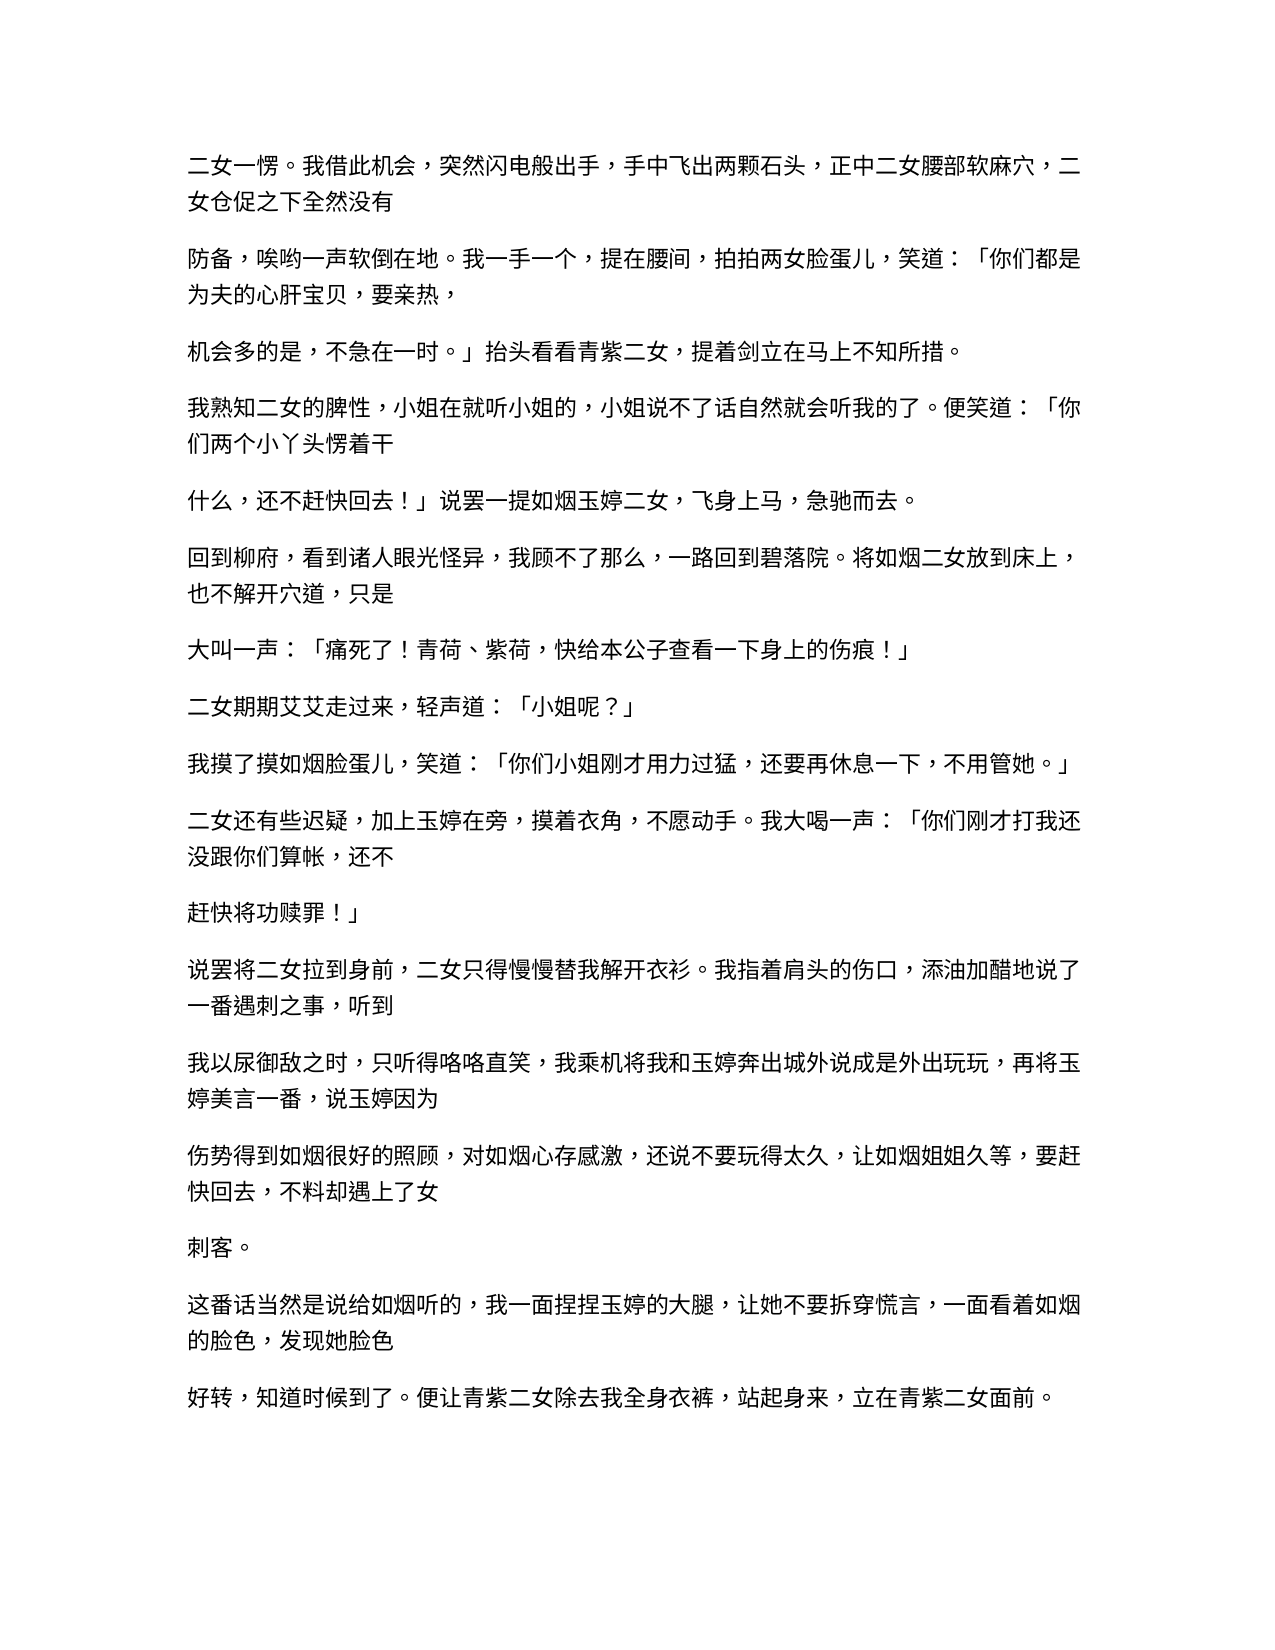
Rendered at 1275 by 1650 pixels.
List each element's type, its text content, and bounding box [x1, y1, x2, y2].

text 我以尿御敌之时，只听得咯咯直笑，我乘机将我和玉婷奔出城外说成是外出玩玩，再将玉婷美言一番，说玉婷因为 [187, 1047, 1087, 1114]
text 赶快将功赎罪！」 [187, 897, 1087, 929]
text 二女期期艾艾走过来，轻声道：「小姐呢？」 [187, 691, 1087, 722]
text 好转，知道时候到了。便让青紫二女除去我全身衣裤，站起身来，立在青紫二女面前。 [187, 1382, 1087, 1413]
text 我摸了摸如烟脸蛋儿，笑道：「你们小姐刚才用力过猛，还要再休息一下，不用管她。」 [187, 748, 1087, 779]
text 二女一愣。我借此机会，突然闪电般出手，手中飞出两颗石头，正中二女腰部软麻穴，二女仓促之下全然没有 [187, 150, 1087, 217]
text 什么，还不赶快回去！」说罢一提如烟玉婷二女，飞身上马，急驰而去。 [187, 485, 1087, 516]
text 这番话当然是说给如烟听的，我一面捏捏玉婷的大腿，让她不要拆穿慌言，一面看着如烟的脸色，发现她脸色 [187, 1289, 1087, 1356]
text 防备，唉哟一声软倒在地。我一手一个，提在腰间，拍拍两女脸蛋儿，笑道：「你们都是为夫的心肝宝贝，要亲热， [187, 243, 1087, 310]
text 刺客。 [187, 1232, 1087, 1263]
text 大叫一声：「痛死了！青荷、紫荷，快给本公子查看一下身上的伤痕！」 [187, 634, 1087, 666]
text 机会多的是，不急在一时。」抬头看看青紫二女，提着剑立在马上不知所措。 [187, 335, 1087, 367]
text 伤势得到如烟很好的照顾，对如烟心存感激，还说不要玩得太久，让如烟姐姐久等，要赶快回去，不料却遇上了女 [187, 1139, 1087, 1207]
text 我熟知二女的脾性，小姐在就听小姐的，小姐说不了话自然就会听我的了。便笑道：「你们两个小丫头愣着干 [187, 392, 1087, 459]
text 回到柳府，看到诸人眼光怪异，我顾不了那么，一路回到碧落院。将如烟二女放到床上，也不解开穴道，只是 [187, 542, 1087, 609]
text 二女还有些迟疑，加上玉婷在旁，摸着衣角，不愿动手。我大喝一声：「你们刚才打我还没跟你们算帐，还不 [187, 805, 1087, 872]
text 说罢将二女拉到身前，二女只得慢慢替我解开衣衫。我指着肩头的伤口，添油加醋地说了一番遇刺之事，听到 [187, 954, 1087, 1021]
